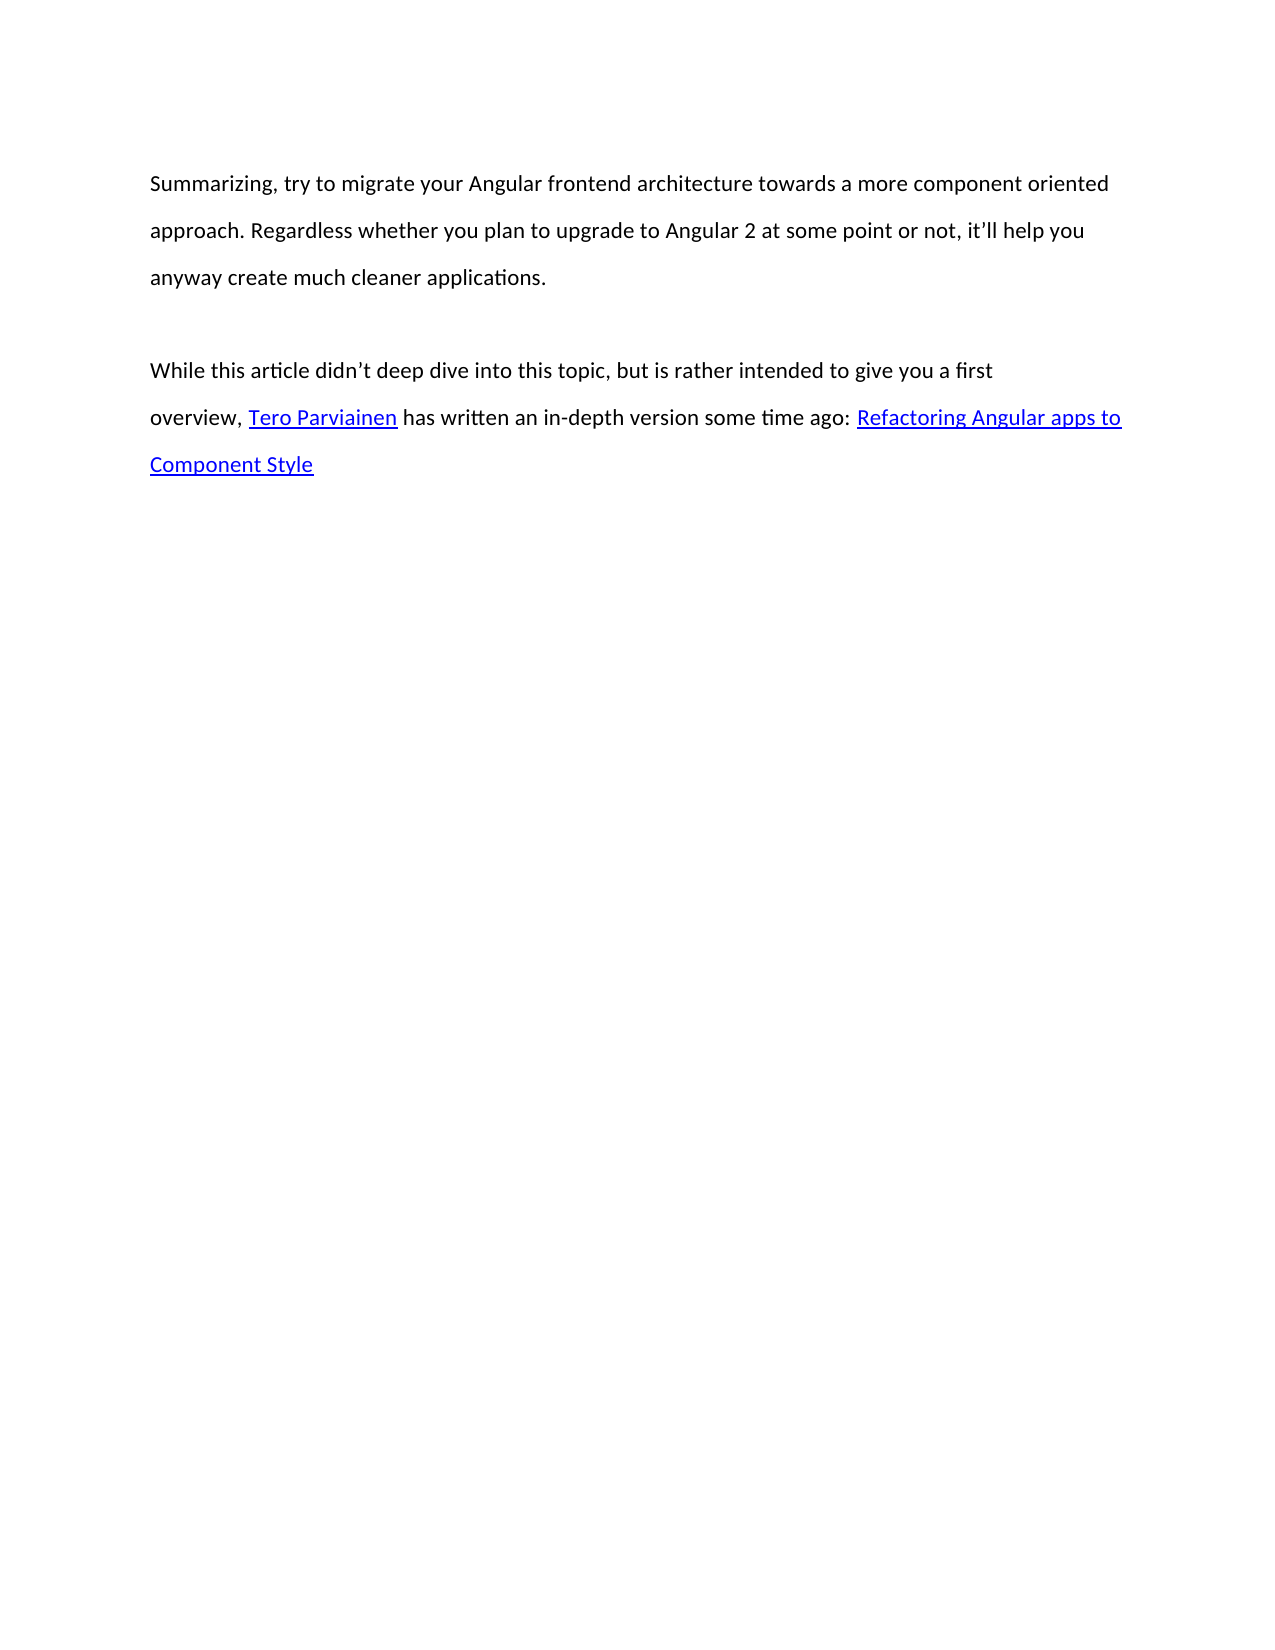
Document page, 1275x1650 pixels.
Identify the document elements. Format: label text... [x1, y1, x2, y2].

text While this article didn’t deep dive into this topic, but is rather intended to give you a first overview, Tero Parviainen has written an in-depth version some time ago: Refactoring Angular apps to Component Style [150, 337, 1125, 478]
text Summarizing, try to migrate your Angular frontend architecture towards a more component oriented approach. Regardless whether you plan to upgrade to Angular 2 at some point or not, it’ll help you anyway create much cleaner applications. [150, 150, 1125, 291]
